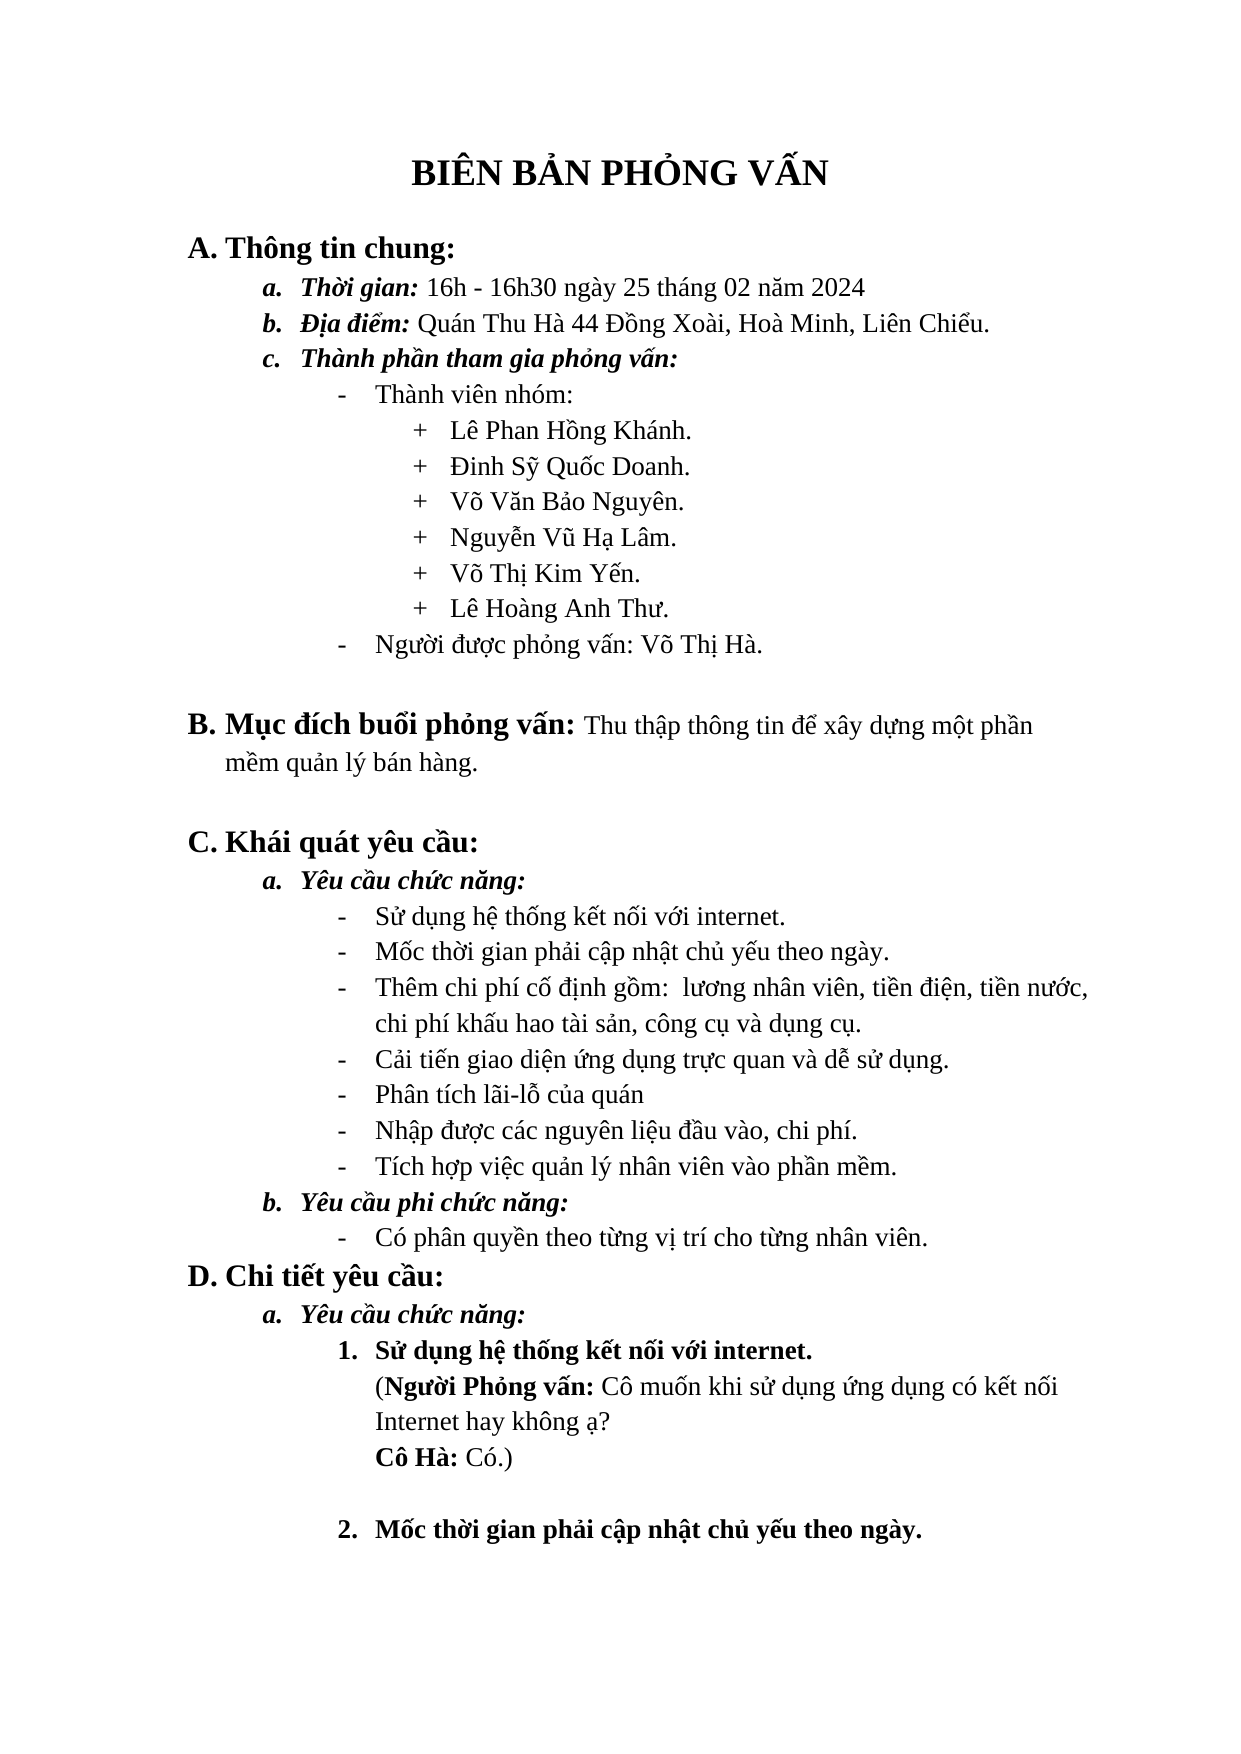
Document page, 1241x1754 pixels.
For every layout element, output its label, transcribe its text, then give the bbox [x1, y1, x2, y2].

list Mốc thời gian phải cập nhật chủ yếu theo ngày. [337, 936, 1090, 967]
list Phân tích lãi-lỗ của quán [337, 1078, 1090, 1109]
list Nguyễn Vũ Hạ Lâm. [412, 521, 1090, 552]
text Cô Hà: Có.) [150, 1441, 1090, 1472]
list Thành viên nhóm: [337, 378, 1090, 409]
list Cải tiến giao diện ứng dụng trực quan và dễ sử dụng. [337, 1043, 1090, 1074]
list Mục đích buổi phỏng vấn: Thu thập thông tin để xây dựng một phần mềm quản lý bán hàng. [187, 705, 1090, 777]
list Có phân quyền theo từng vị trí cho từng nhân viên. [337, 1221, 1090, 1252]
list Khái quát yêu cầu: [187, 823, 1090, 859]
list Võ Thị Kim Yến. [412, 557, 1090, 588]
list Thêm chi phí cố định gồm: lương nhân viên, tiền điện, tiền nước, chi phí khấu hao tài sản, công cụ và dụng cụ. [337, 971, 1090, 1038]
list Võ Văn Bảo Nguyên. [412, 485, 1090, 517]
list Mốc thời gian phải cập nhật chủ yếu theo ngày. [337, 1513, 1090, 1544]
list Địa điểm: Quán Thu Hà 44 Đồng Xoài, Hoà Minh, Liên Chiểu. [262, 307, 1090, 338]
list Chi tiết yêu cầu: [187, 1257, 1090, 1293]
list Yêu cầu chức năng: [262, 1298, 1090, 1329]
list Người được phỏng vấn: Võ Thị Hà. [337, 628, 1090, 659]
text (Người Phỏng vấn: Cô muốn khi sử dụng ứng dụng có kết nối Internet hay không ạ? [375, 1370, 1090, 1437]
list Nhập được các nguyên liệu đầu vào, chi phí. [337, 1114, 1090, 1145]
list Tích hợp việc quản lý nhân viên vào phần mềm. [337, 1150, 1090, 1181]
text BIÊN BẢN PHỎNG VẤN [150, 150, 1090, 193]
list Yêu cầu phi chức năng: [262, 1186, 1090, 1217]
list Đinh Sỹ Quốc Doanh. [412, 450, 1090, 481]
list Yêu cầu chức năng: [262, 864, 1090, 895]
list Thông tin chung: [187, 230, 1090, 266]
list Lê Phan Hồng Khánh. [412, 414, 1090, 445]
list Thành phần tham gia phỏng vấn: [262, 342, 1090, 374]
list Sử dụng hệ thống kết nối với internet. [337, 1334, 1090, 1365]
list Thời gian: 16h - 16h30 ngày 25 tháng 02 năm 2024 [262, 271, 1090, 302]
list Lê Hoàng Anh Thư. [412, 593, 1090, 624]
list Sử dụng hệ thống kết nối với internet. [337, 900, 1090, 931]
